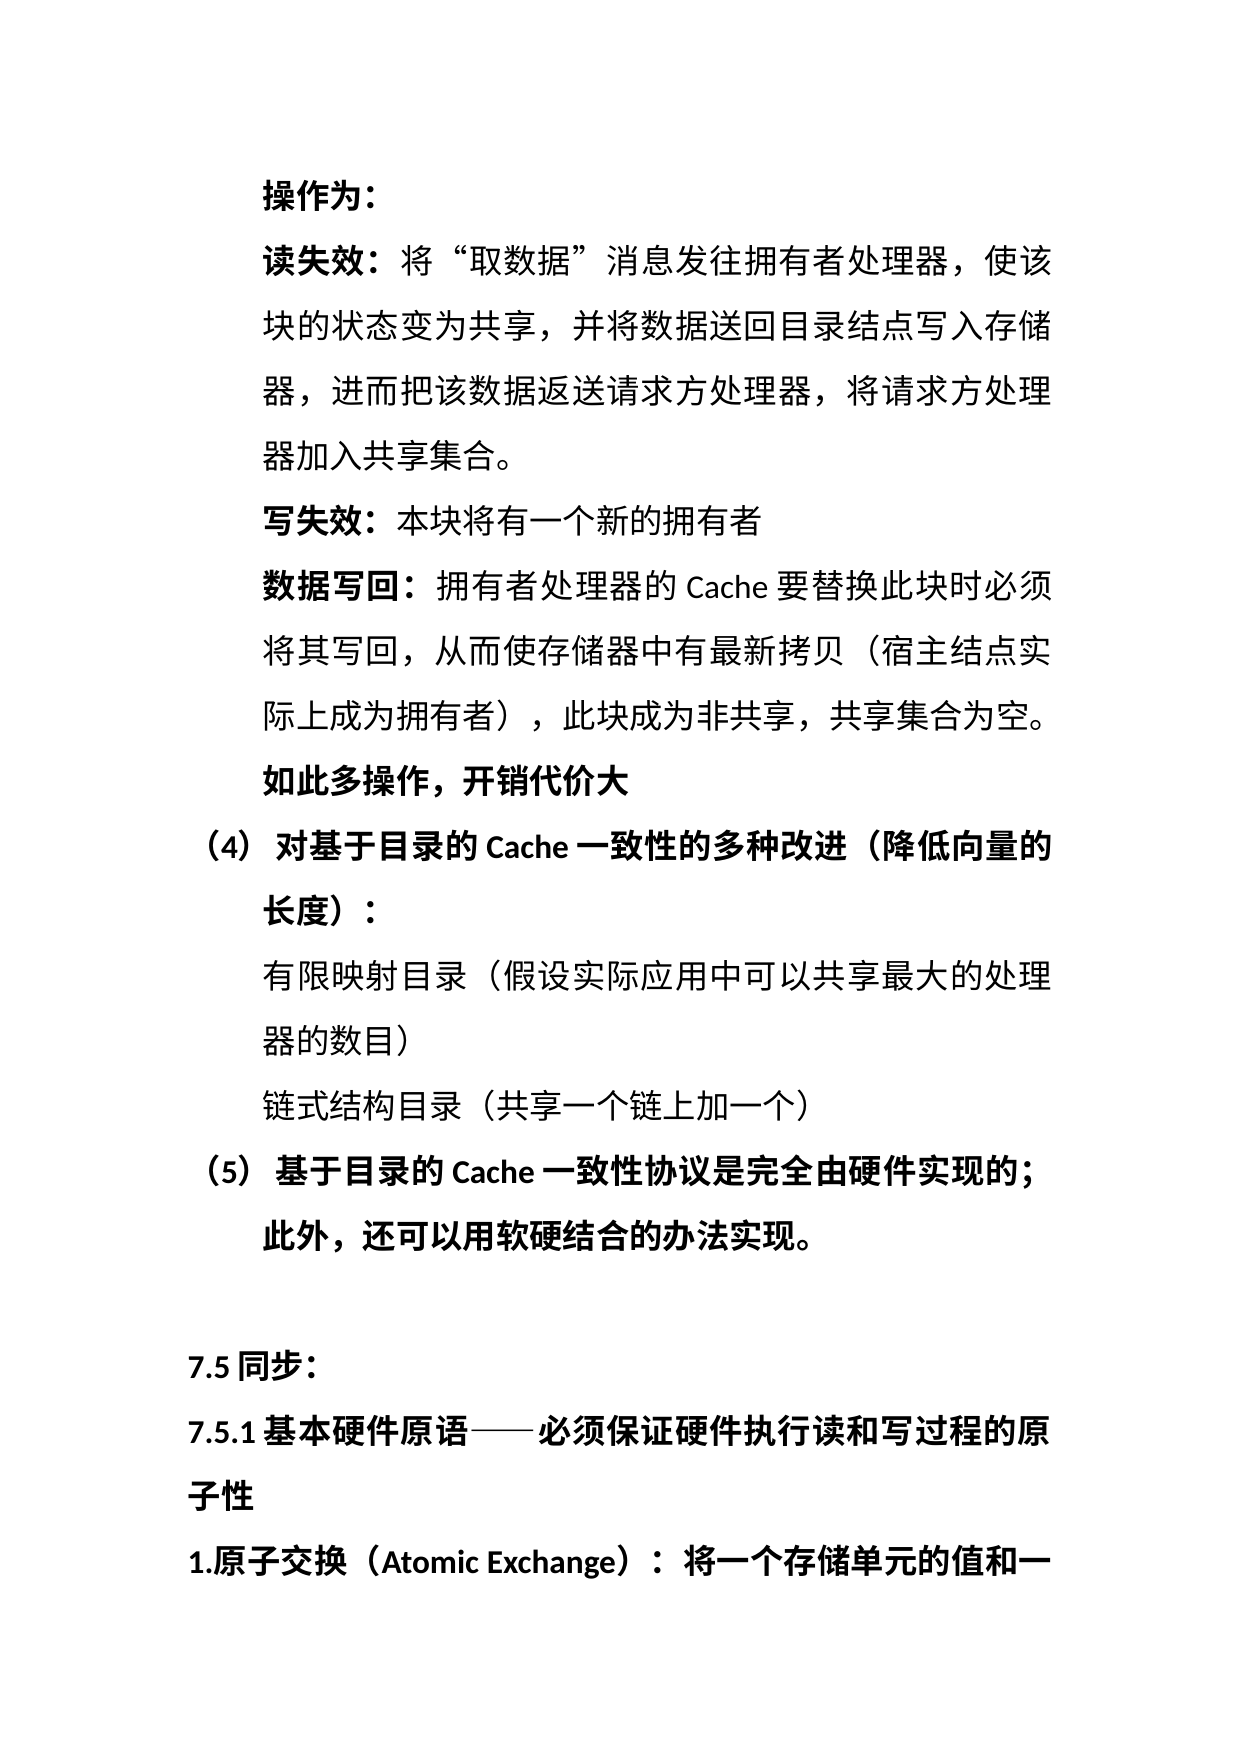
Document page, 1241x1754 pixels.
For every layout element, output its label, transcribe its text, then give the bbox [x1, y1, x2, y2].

list 写失效：本块将有一个新的拥有者 [262, 487, 1053, 552]
list 有限映射目录（假设实际应用中可以共享最大的处理器的数目） [262, 942, 1053, 1072]
text 7.5.1基本硬件原语——必须保证硬件执行读和写过程的原子性 [187, 1397, 1053, 1527]
list 对基于目录的Cache一致性的多种改进（降低向量的长度）： [187, 812, 1053, 942]
list 数据写回：拥有者处理器的Cache要替换此块时必须将其写回，从而使存储器中有最新拷贝（宿主结点实际上成为拥有者），此块成为非共享，共享集合为空。 [262, 552, 1053, 747]
list 如此多操作，开销代价大 [262, 747, 1053, 812]
list 基于目录的Cache一致性协议是完全由硬件实现的；此外，还可以用软硬结合的办法实现。 [187, 1137, 1053, 1267]
text 7.5同步： [187, 1332, 1053, 1397]
list 链式结构目录（共享一个链上加一个） [262, 1072, 1053, 1137]
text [187, 1527, 1053, 1592]
list 读失效：将“取数据”消息发往拥有者处理器，使该块的状态变为共享，并将数据送回目录结点写入存储器，进而把该数据返送请求方处理器，将请求方处理器加入共享集合。 [262, 227, 1053, 487]
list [262, 162, 1053, 227]
